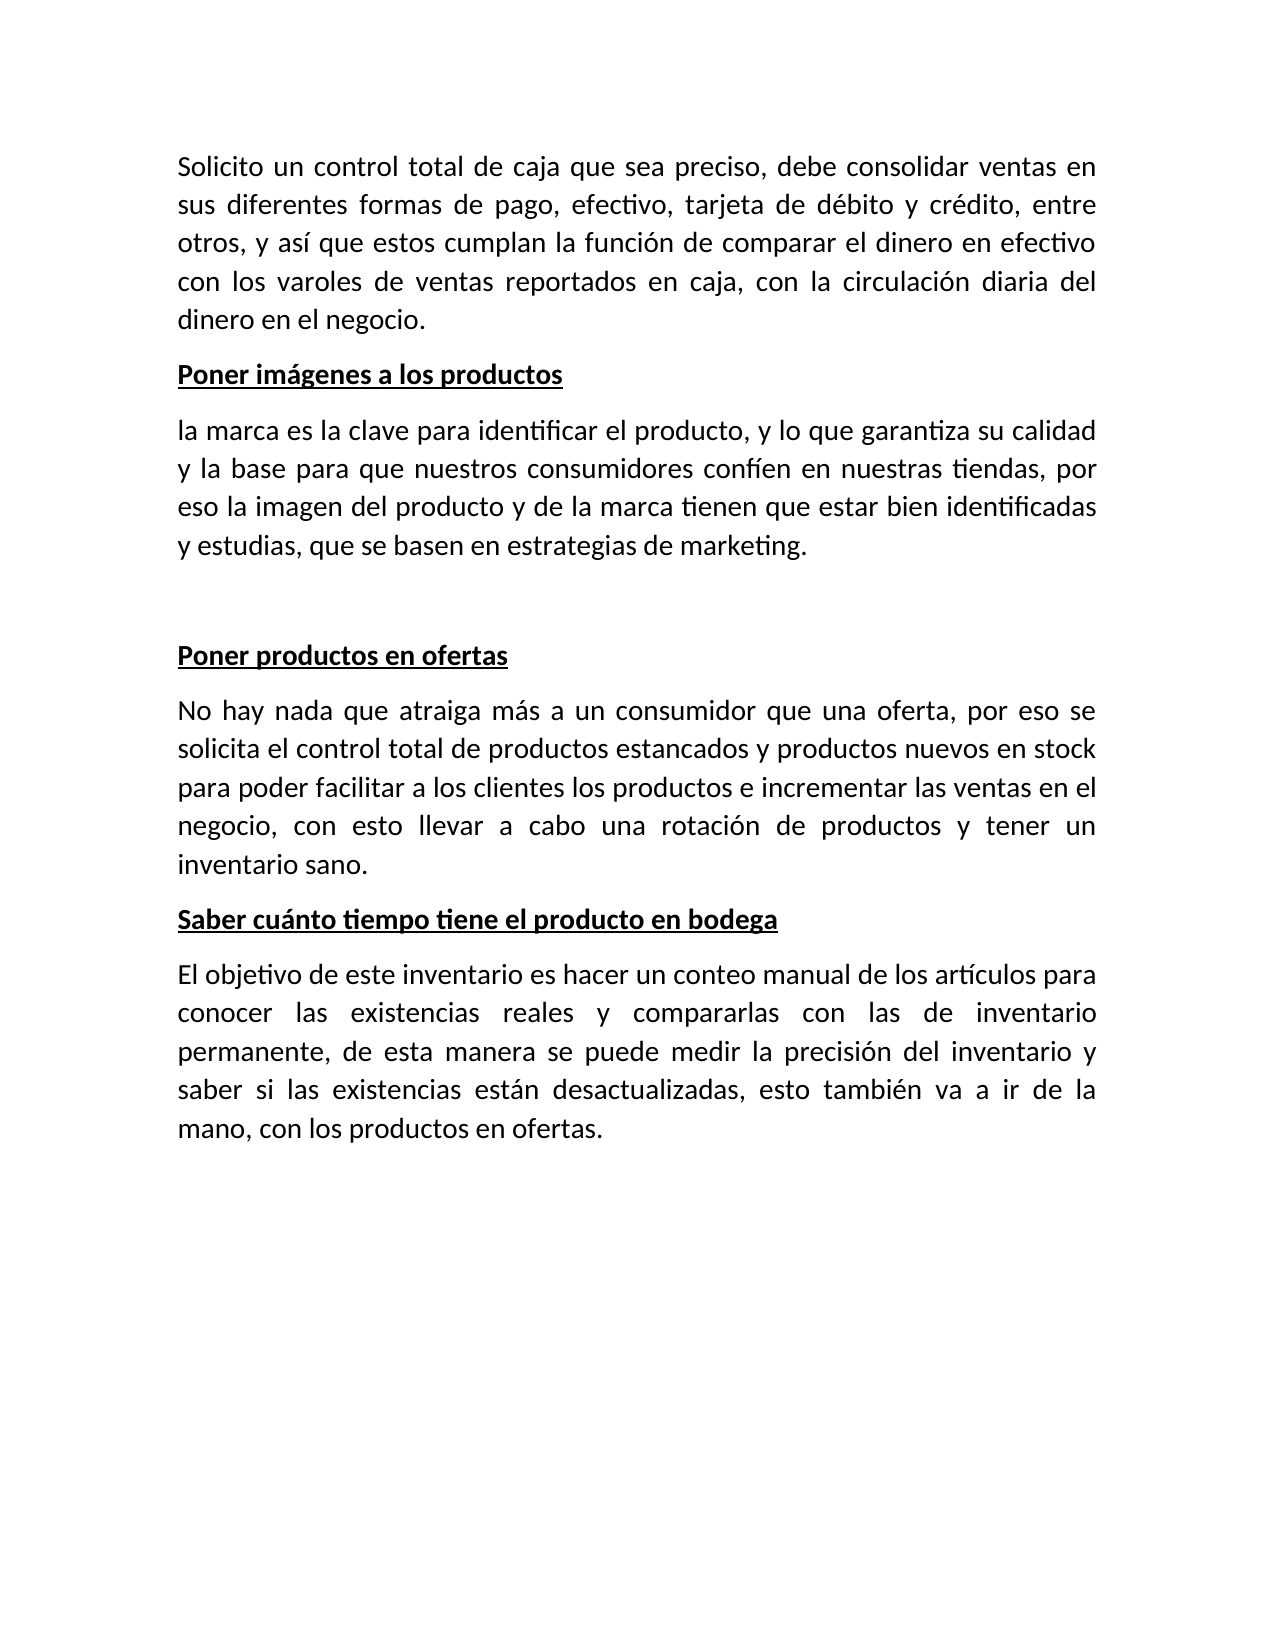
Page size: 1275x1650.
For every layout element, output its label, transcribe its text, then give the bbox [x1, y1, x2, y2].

text El objetivo de este inventario es hacer un conteo manual de los artículos para conocer las existencias reales y compararlas con las de inventario permanente, de esta manera se puede medir la precisión del inventario y saber si las existencias están desactualizadas, esto también va a ir de la mano, con los productos en ofertas. [177, 956, 1098, 1146]
text Poner productos en ofertas [177, 637, 1098, 673]
text la marca es la clave para identificar el producto, y lo que garantiza su calidad y la base para que nuestros consumidores confíen en nuestras tiendas, por eso la imagen del producto y de la marca tienen que estar bien identificadas y estudias, que se basen en estrategias de marketing. [177, 412, 1098, 562]
text Solicito un control total de caja que sea preciso, debe consolidar ventas en sus diferentes formas de pago, efectivo, tarjeta de débito y crédito, entre otros, y así que estos cumplan la función de comparar el dinero en efectivo con los varoles de ventas reportados en caja, con la circulación diaria del dinero en el negocio. [177, 148, 1098, 337]
text Poner imágenes a los productos [177, 356, 1098, 392]
text No hay nada que atraiga más a un consumidor que una oferta, por eso se solicita el control total de productos estancados y productos nuevos en stock para poder facilitar a los clientes los productos e incrementar las ventas en el negocio, con esto llevar a cabo una rotación de productos y tener un inventario sano. [177, 692, 1098, 882]
text Saber cuánto tiempo tiene el producto en bodega [177, 901, 1098, 937]
